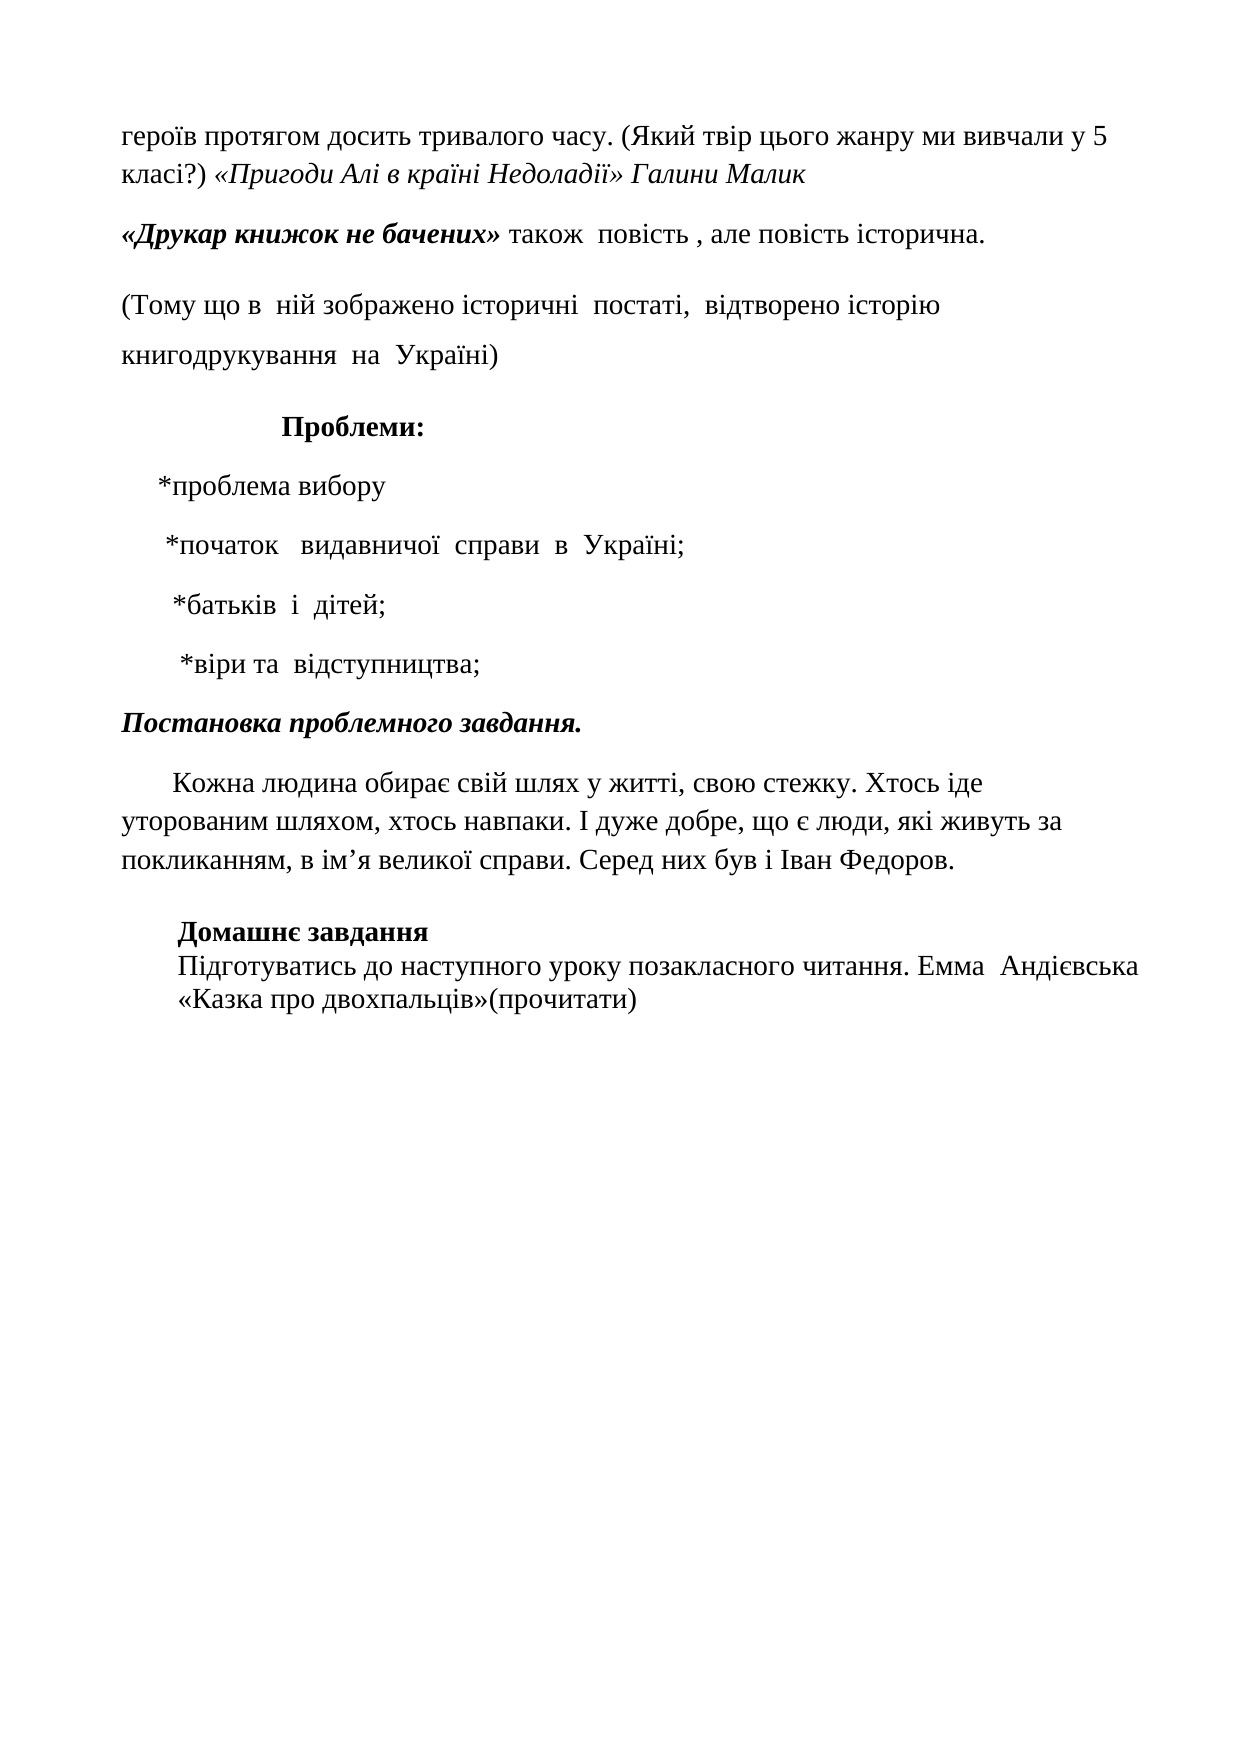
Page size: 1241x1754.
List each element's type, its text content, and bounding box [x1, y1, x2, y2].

text «Друкар книжок не бачених» також повість , але повість історична. [121, 216, 1152, 249]
text Кожна людина обирає свій шлях у житті, свою стежку. Хтось іде [121, 765, 1152, 798]
text *початок видавничої справи в Україні; [121, 527, 1152, 561]
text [121, 118, 1152, 190]
text (Тому що в ній зображено історичні постаті, відтворено історію книгодрукування на Україні) [121, 287, 1152, 371]
text уторованим шляхом, хтось навпаки. І дуже добре, що є люди, які живуть за покликанням, в ім’я великої справи. Серед них був і Іван Федоров. [121, 803, 1152, 876]
text Проблеми: [121, 409, 1152, 442]
text Постановка проблемного завдання. [121, 706, 1152, 739]
text *батьків і дітей; [121, 587, 1152, 620]
text *проблема вибору [121, 468, 1152, 502]
text *віри та відступництва; [121, 646, 1152, 680]
text Домашнє завдання [177, 914, 1152, 948]
text Підготуватись до наступного уроку позакласного читання. Емма Андієвська «Казка про двохпальців»(прочитати) [177, 948, 1152, 1015]
